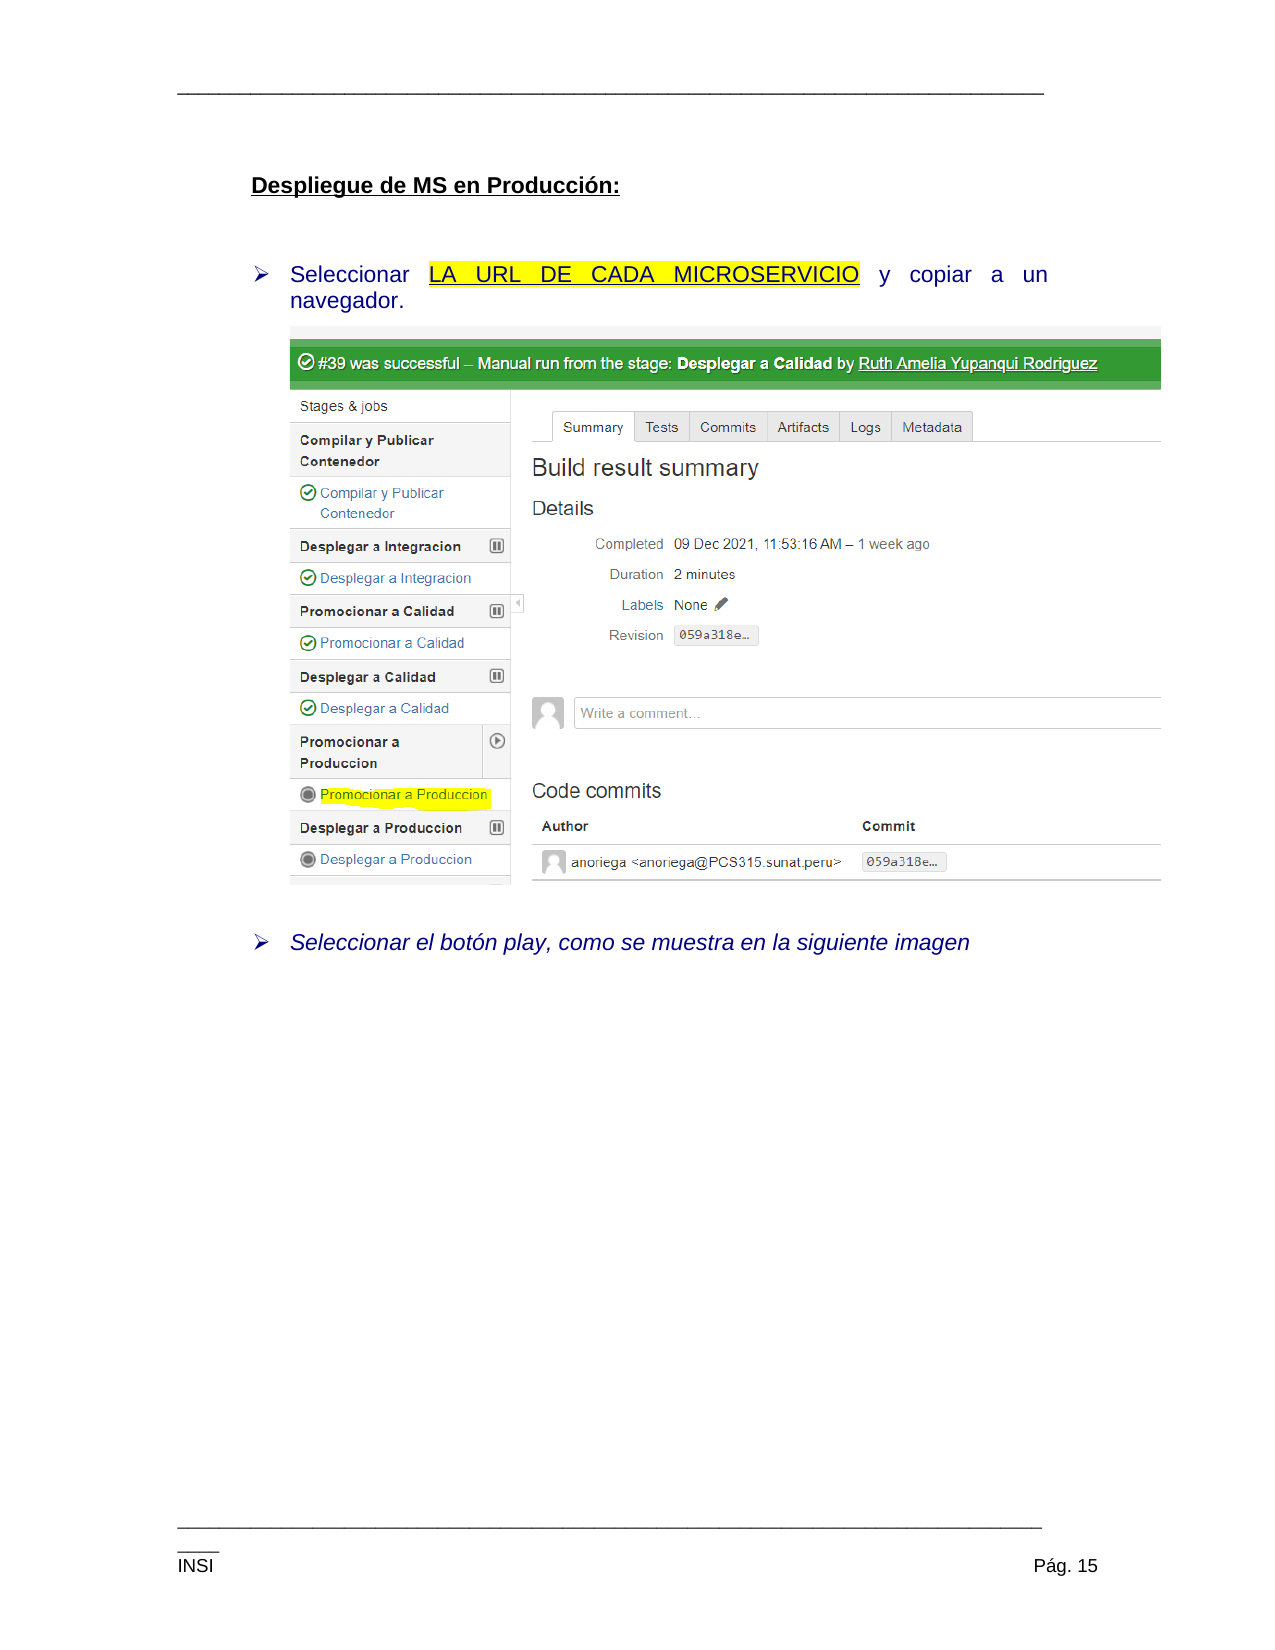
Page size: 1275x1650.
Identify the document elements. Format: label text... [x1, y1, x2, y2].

picture [289, 326, 1161, 885]
list Seleccionar el botón play, como se muestra en la siguiente imagen [252, 929, 1048, 955]
text Despliegue de MS en Producción: [251, 172, 1048, 198]
list Seleccionar LA URL DE CADA MICROSERVICIO y copiar a un navegador. [252, 261, 1048, 314]
